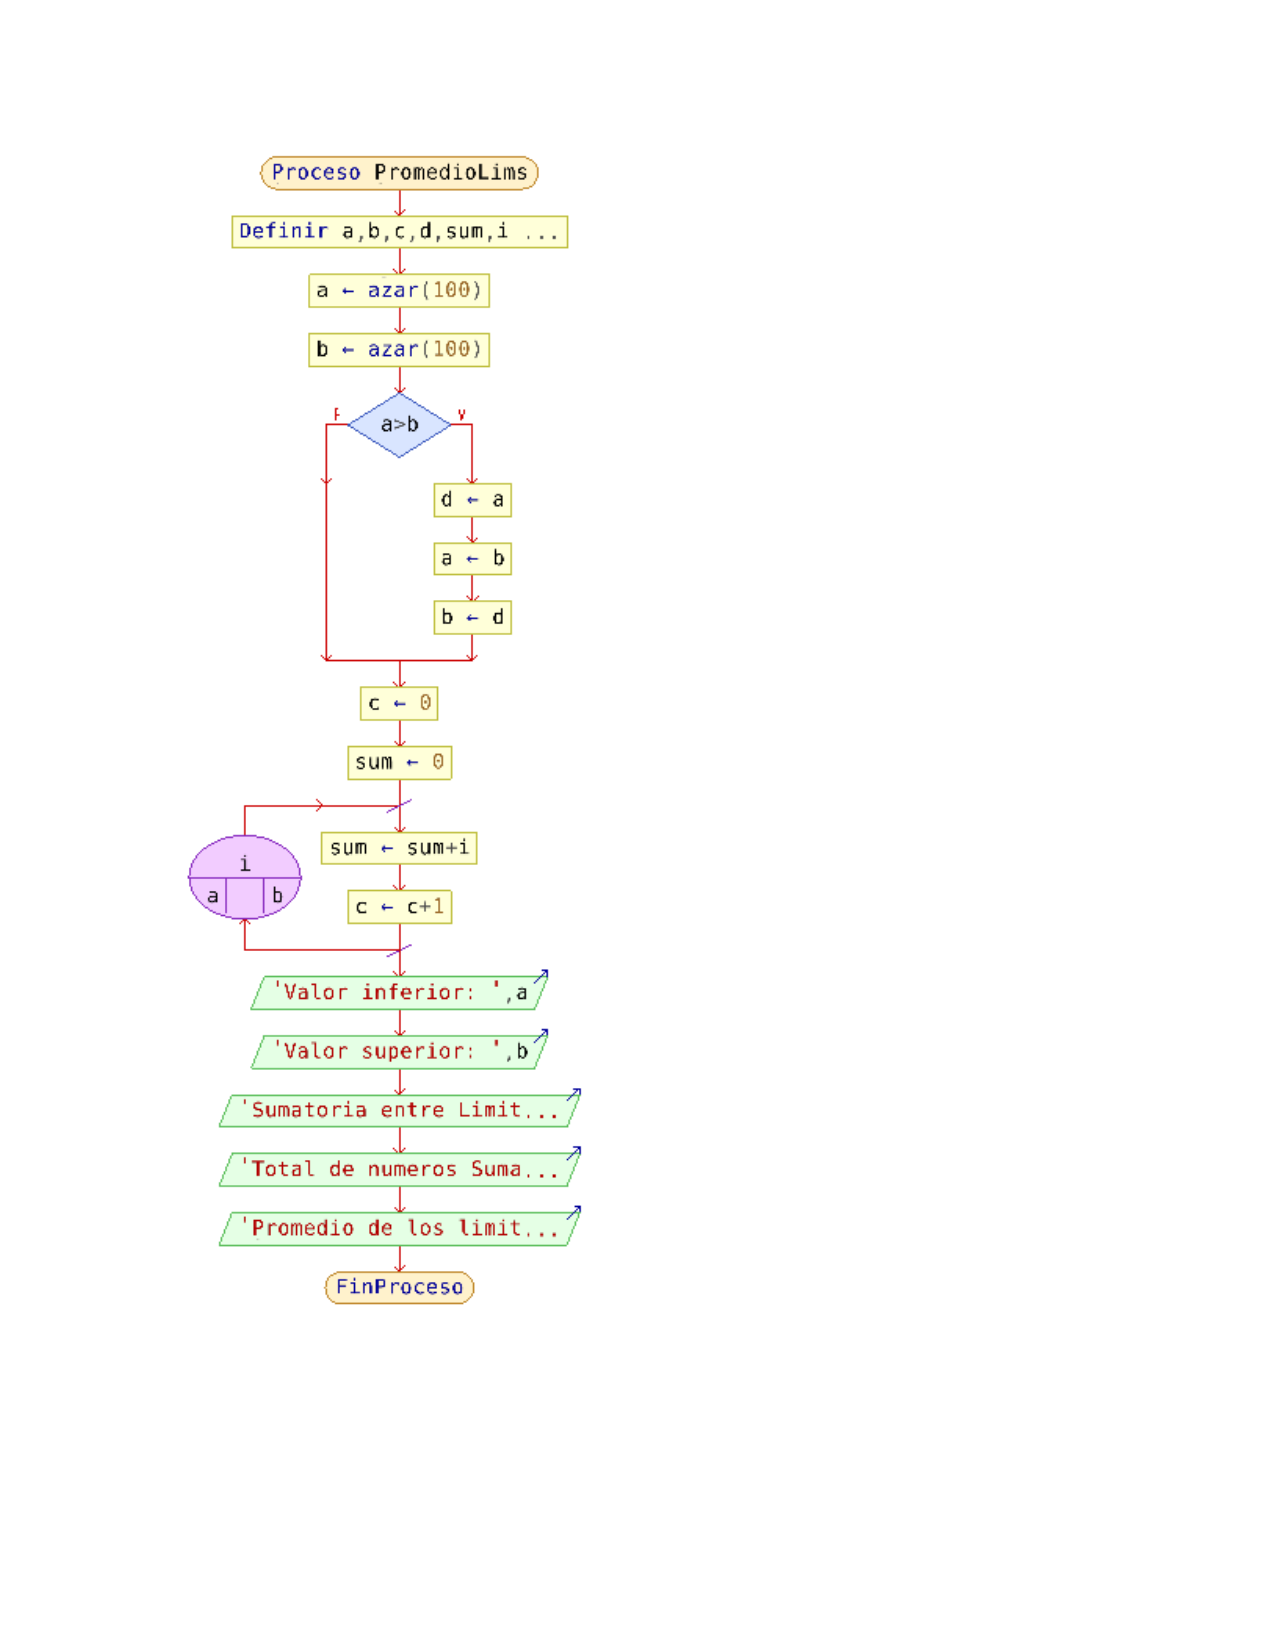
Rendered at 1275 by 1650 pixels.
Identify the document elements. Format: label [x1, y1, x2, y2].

picture [177, 147, 589, 1317]
